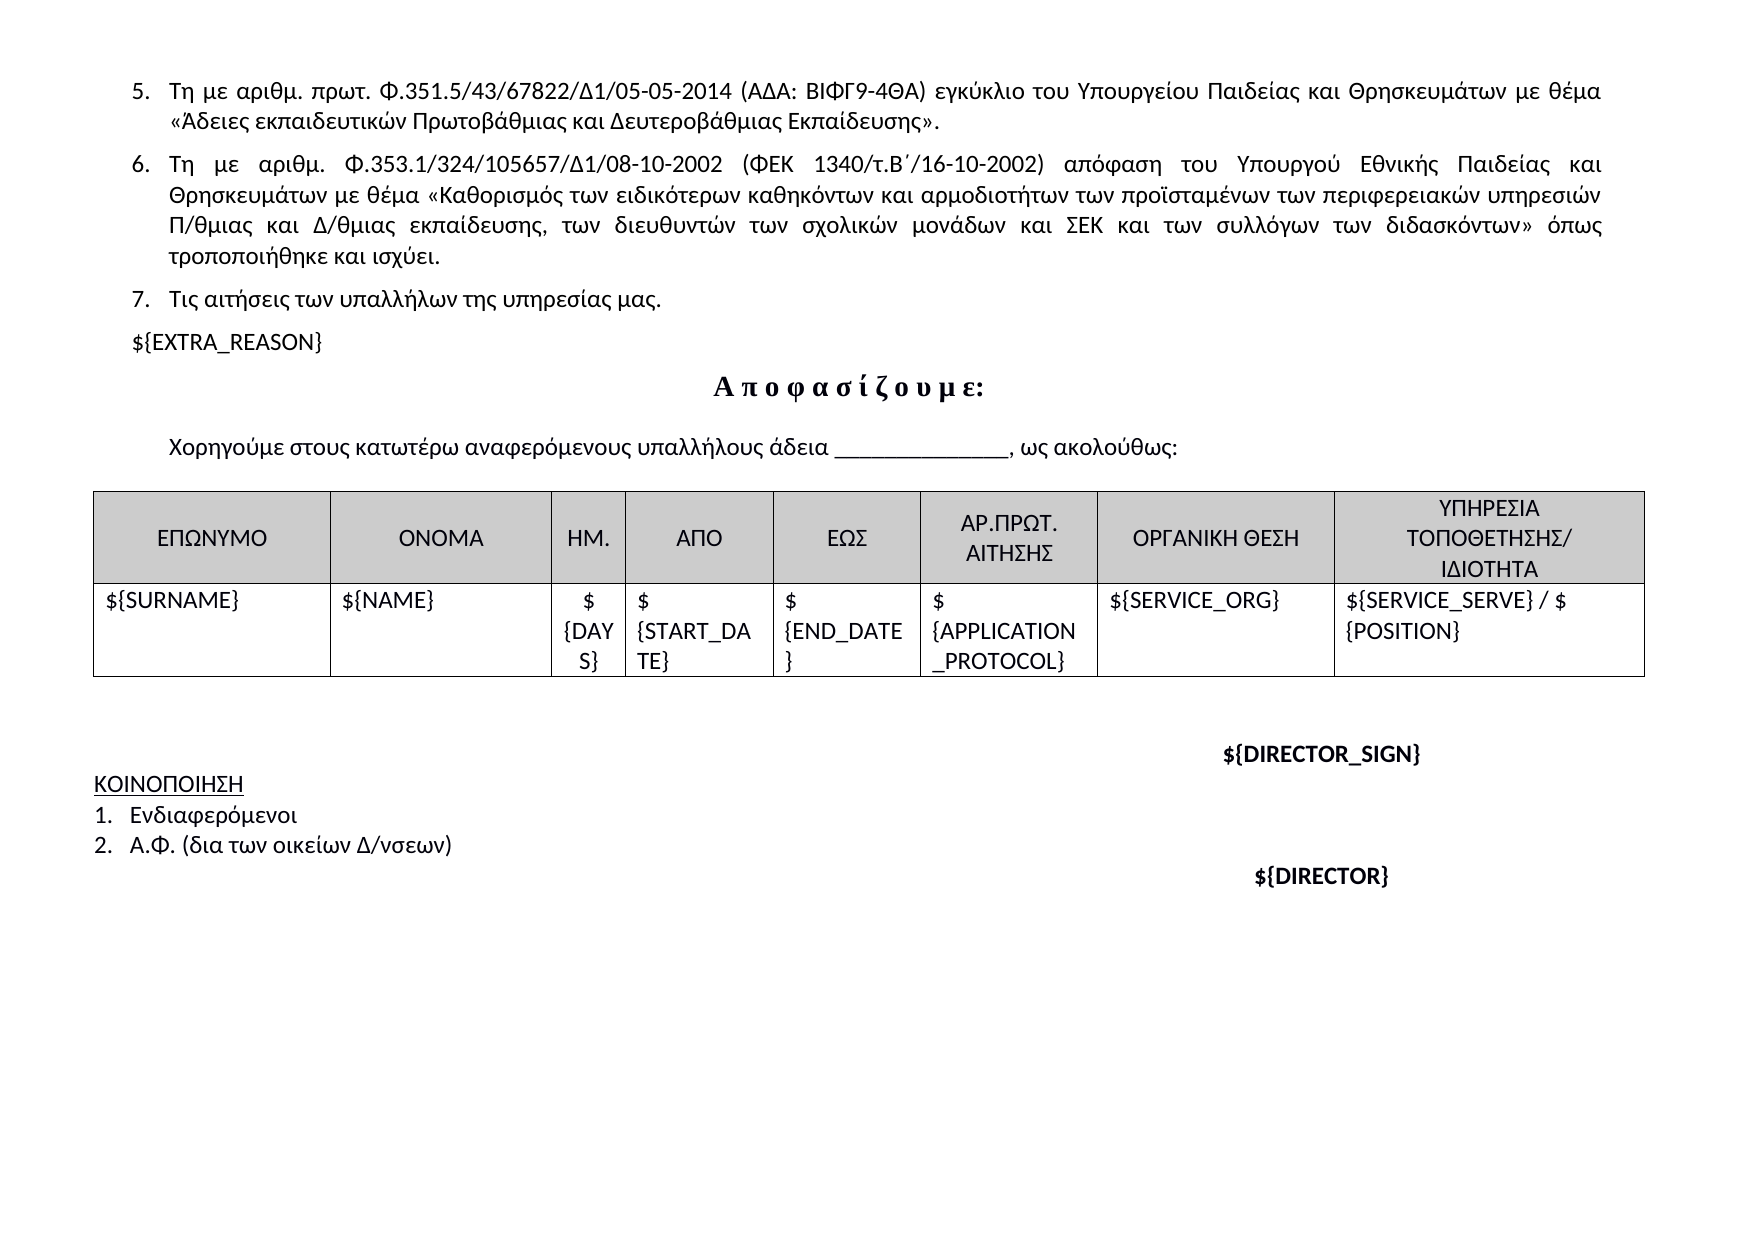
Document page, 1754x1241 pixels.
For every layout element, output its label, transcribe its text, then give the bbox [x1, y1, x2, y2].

table_header ΟΝΟΜΑ [331, 492, 551, 583]
table_cell ${START_DATE} [626, 584, 773, 676]
text ${DIRECTOR_SIGN} [1039, 738, 1604, 768]
list Τη με αριθμ. πρωτ. Φ.351.5/43/67822/Δ1/05-05-2014 (ΑΔΑ: ΒΙΦΓ9-4ΘΑ) εγκύκλιο του Υπουργείου Παιδείας και Θρησκευμάτων με θέμα «Άδειες εκπαιδευτικών Πρωτοβάθμιας και Δευτεροβάθμιας Εκπαίδευσης». [131, 75, 1604, 136]
table_cell ${NAME} [331, 584, 551, 676]
text 1. Ενδιαφερόμενοι [94, 799, 1604, 829]
table_header ΟΡΓΑΝΙΚΗ ΘΕΣΗ [1098, 492, 1334, 583]
table_header ΑΠΟ [626, 492, 773, 583]
table_cell ${END_DATE} [774, 584, 920, 676]
text ΚΟΙΝΟΠΟΙΗΣΗ [94, 768, 1604, 799]
list Τις αιτήσεις των υπαλλήλων της υπηρεσίας μας. [131, 283, 1604, 314]
text Χορηγούμε στους κατωτέρω αναφερόμενους υπαλλήλους άδεια ______________, ως ακολούθως: [94, 431, 1604, 462]
table_header ΕΩΣ [774, 492, 920, 583]
table_cell ${DAYS} [552, 584, 625, 676]
table_cell ${SERVICE_SERVE} / ${POSITION} [1335, 584, 1644, 676]
table_header ΕΠΩΝΥΜΟ [94, 492, 330, 583]
text 2. Α.Φ. (δια των οικείων Δ/νσεων) [94, 829, 1604, 860]
table_cell ${APPLICATION_PROTOCOL} [921, 584, 1097, 676]
text Α π ο φ α σ ί ζ ο υ μ ε: [94, 369, 1604, 403]
text ${DIRECTOR} [1039, 860, 1604, 891]
list Τη με αριθμ. Φ.353.1/324/105657/Δ1/08-10-2002 (ΦΕΚ 1340/τ.Β΄/16-10-2002) απόφαση του Υπουργού Εθνικής Παιδείας και Θρησκευμάτων με θέμα «Καθορισμός των ειδικότερων καθηκόντων και αρμοδιοτήτων των προϊσταμένων των περιφερειακών υπηρεσιών Π/θμιας και Δ/θμιας εκπαίδευσης, των διευθυντών των σχολικών μονάδων και ΣΕΚ και των συλλόγων των διδασκόντων» όπως τροποποιήθηκε και ισχύει. [131, 148, 1604, 271]
text ${EXTRA_REASON} [131, 326, 1604, 357]
table_header ΗΜ. [552, 492, 625, 583]
table_header ΑΡ.ΠΡΩΤ. AITHΣΗΣ [921, 492, 1097, 583]
table_header YΠΗΡEΣΙΑ ΤΟΠΟΘΕΤΗΣΗΣ/ ΙΔΙΟΤΗΤΑ [1335, 492, 1644, 583]
table_cell ${SERVICE_ORG} [1098, 584, 1334, 676]
table_cell ${SURNAME} [94, 584, 330, 676]
